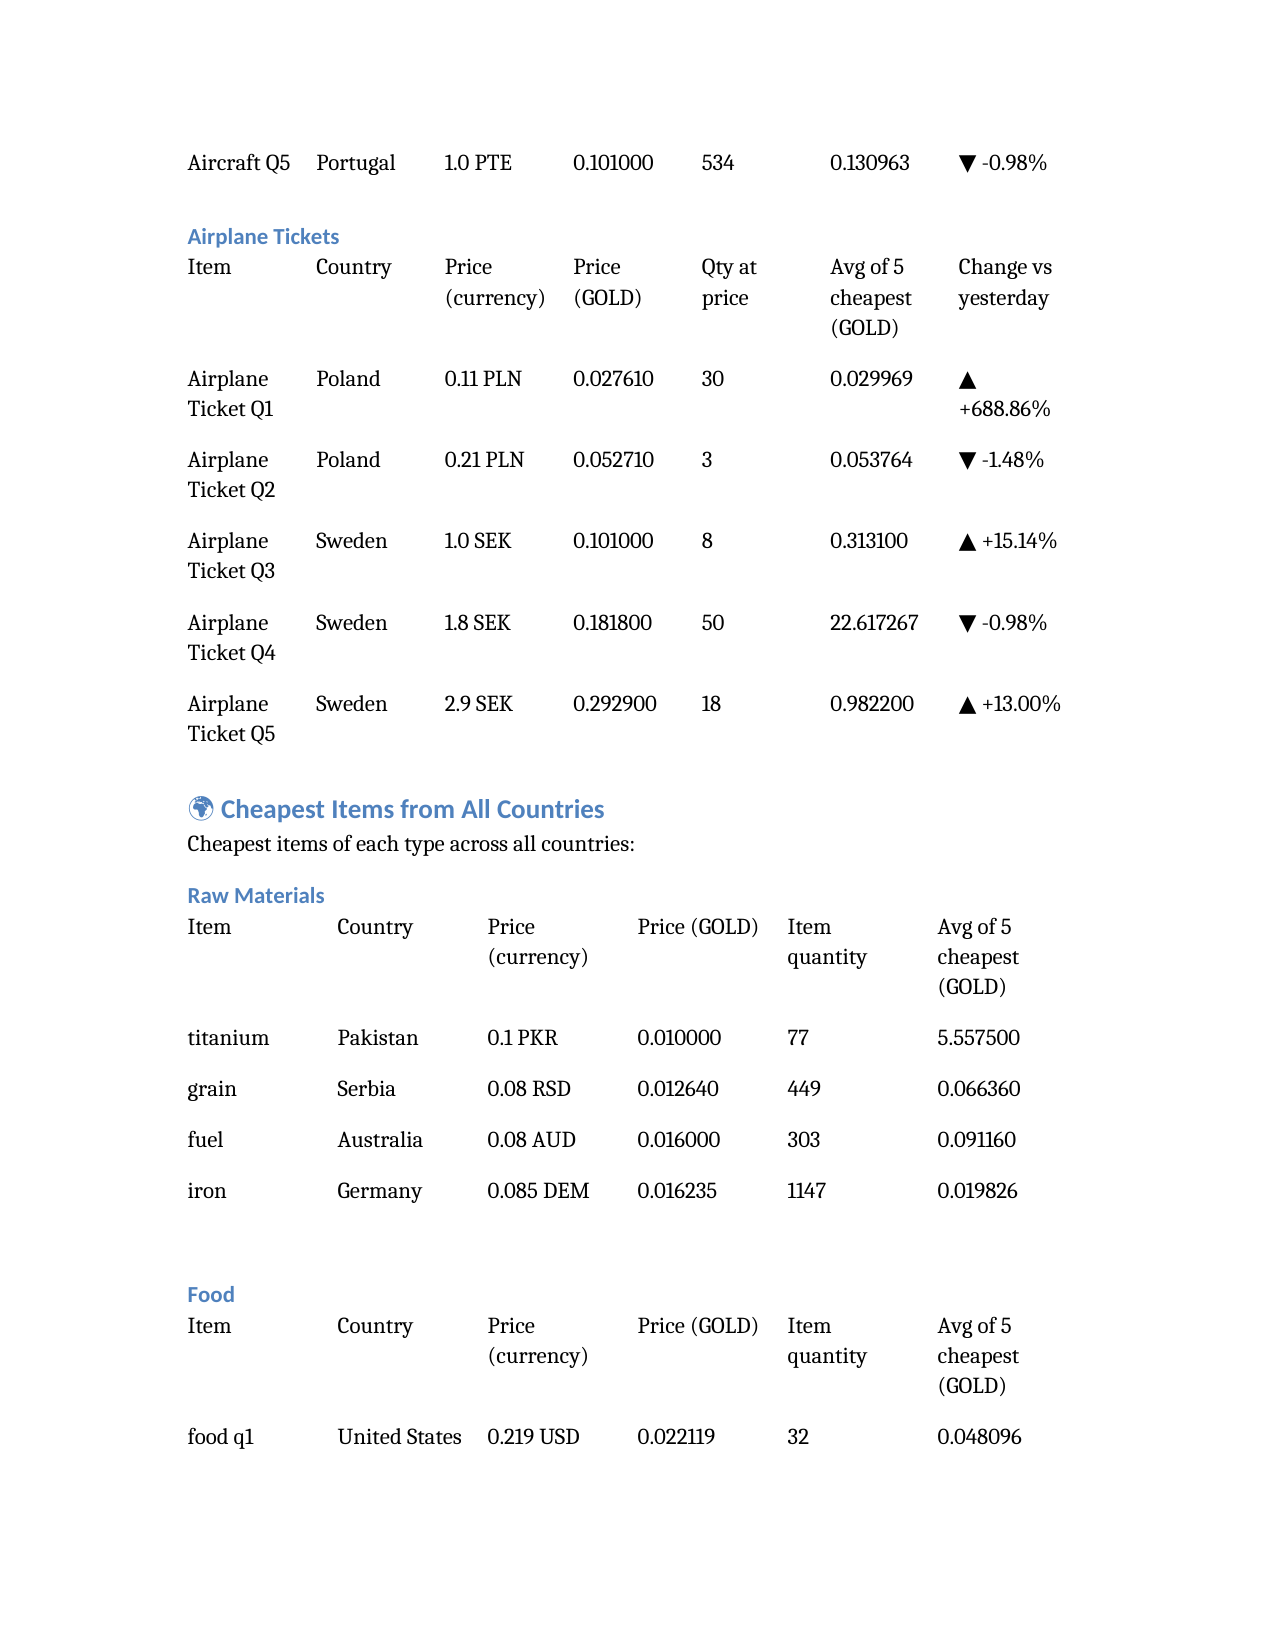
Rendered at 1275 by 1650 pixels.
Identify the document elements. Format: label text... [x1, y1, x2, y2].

table_header Item quantity [776, 914, 926, 1025]
table_cell 0.027610 [562, 366, 690, 447]
table_cell 3 [690, 447, 819, 528]
table_cell 0.052710 [562, 447, 690, 528]
table_header Price (currency) [433, 254, 562, 366]
table_cell 0.1 PKR [476, 1025, 626, 1076]
table_cell Poland [305, 366, 433, 447]
table_cell 0.219 USD [476, 1424, 626, 1475]
table_cell 0.101000 [562, 150, 690, 201]
table_cell 22.617267 [819, 609, 947, 691]
subtitle Raw Materials [187, 882, 1087, 909]
table_cell 0.022119 [626, 1424, 776, 1475]
table_cell 0.053764 [819, 447, 947, 528]
table_header Country [326, 1313, 476, 1424]
table_header Price (currency) [476, 914, 626, 1025]
table_cell 30 [690, 366, 819, 447]
table_cell 0.066360 [926, 1076, 1076, 1127]
table_cell Sweden [305, 528, 433, 609]
table_cell 0.091160 [926, 1127, 1076, 1178]
table_cell Airplane Ticket Q2 [176, 447, 305, 528]
table_cell 0.019826 [926, 1178, 1076, 1229]
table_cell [326, 1424, 476, 1475]
table_cell 0.101000 [562, 528, 690, 609]
table_cell Sweden [305, 691, 433, 772]
table_header Price (GOLD) [626, 1313, 776, 1424]
table_cell 1.0 SEK [433, 528, 562, 609]
table_cell Germany [326, 1178, 476, 1229]
table_header Country [326, 914, 476, 1025]
table_cell Airplane Ticket Q3 [176, 528, 305, 609]
table_cell 0.982200 [819, 691, 947, 772]
table_cell fuel [176, 1127, 326, 1178]
table_cell 8 [690, 528, 819, 609]
table_cell ▲ +688.86% [948, 366, 1076, 447]
table_cell Airplane Ticket Q4 [176, 609, 305, 691]
table_cell 0.048096 [926, 1424, 1076, 1475]
table_cell ▼ -0.98% [948, 609, 1076, 691]
table_cell 0.130963 [819, 150, 947, 201]
table_header Avg of 5 cheapest (GOLD) [926, 1313, 1076, 1424]
table_cell Airplane Ticket Q5 [176, 691, 305, 772]
table_cell 18 [690, 691, 819, 772]
table_cell 0.313100 [819, 528, 947, 609]
table_cell food q1 [176, 1424, 326, 1475]
table_cell 0.08 RSD [476, 1076, 626, 1127]
table_cell 1.0 PTE [433, 150, 562, 201]
table_cell 449 [776, 1076, 926, 1127]
table_cell grain [176, 1076, 326, 1127]
table_header Country [305, 254, 433, 366]
table_cell 534 [690, 150, 819, 201]
table_cell Sweden [305, 609, 433, 691]
table_cell 77 [776, 1025, 926, 1076]
table_cell Portugal [305, 150, 433, 201]
table_cell 2.9 SEK [433, 691, 562, 772]
table_header Price (GOLD) [562, 254, 690, 366]
table_cell 0.016000 [626, 1127, 776, 1178]
table_cell Serbia [326, 1076, 476, 1127]
table_cell 0.21 PLN [433, 447, 562, 528]
table_cell 0.016235 [626, 1178, 776, 1229]
table_header Price (currency) [476, 1313, 626, 1424]
table_cell Airplane Ticket Q1 [176, 366, 305, 447]
table_cell 0.292900 [562, 691, 690, 772]
table_header Item [176, 1313, 326, 1424]
table_cell Pakistan [326, 1025, 476, 1076]
table_cell 1.8 SEK [433, 609, 562, 691]
table_cell 0.029969 [819, 366, 947, 447]
table_header Avg of 5 cheapest (GOLD) [926, 914, 1076, 1025]
text Cheapest items of each type across all countries: [187, 831, 1087, 857]
table_cell ▼ -0.98% [948, 150, 1076, 201]
table_cell 0.085 DEM [476, 1178, 626, 1229]
table_cell 0.010000 [626, 1025, 776, 1076]
table_cell 32 [776, 1424, 926, 1475]
table_header Avg of 5 cheapest (GOLD) [819, 254, 947, 366]
table_cell ▲ +13.00% [948, 691, 1076, 772]
subtitle Food [187, 1280, 1087, 1308]
subtitle Airplane Tickets [187, 222, 1087, 250]
table_cell 0.08 AUD [476, 1127, 626, 1178]
table_cell titanium [176, 1025, 326, 1076]
table_cell 0.012640 [626, 1076, 776, 1127]
table_cell 0.11 PLN [433, 366, 562, 447]
table_cell 50 [690, 609, 819, 691]
table_cell Aircraft Q5 [176, 150, 305, 201]
table_header Change vs yesterday [948, 254, 1076, 366]
table_cell Poland [305, 447, 433, 528]
table_cell ▲ +15.14% [948, 528, 1076, 609]
subtitle 🌍 Cheapest Items from All Countries [187, 793, 1087, 826]
table_header Item [176, 254, 305, 366]
table_header Item [176, 914, 326, 1025]
table_header Item quantity [776, 1313, 926, 1424]
table_cell 0.181800 [562, 609, 690, 691]
table_cell 303 [776, 1127, 926, 1178]
table_header Qty at price [690, 254, 819, 366]
table_cell 5.557500 [926, 1025, 1076, 1076]
table_cell iron [176, 1178, 326, 1229]
table_cell 1147 [776, 1178, 926, 1229]
table_cell Australia [326, 1127, 476, 1178]
table_header Price (GOLD) [626, 914, 776, 1025]
table_cell ▼ -1.48% [948, 447, 1076, 528]
